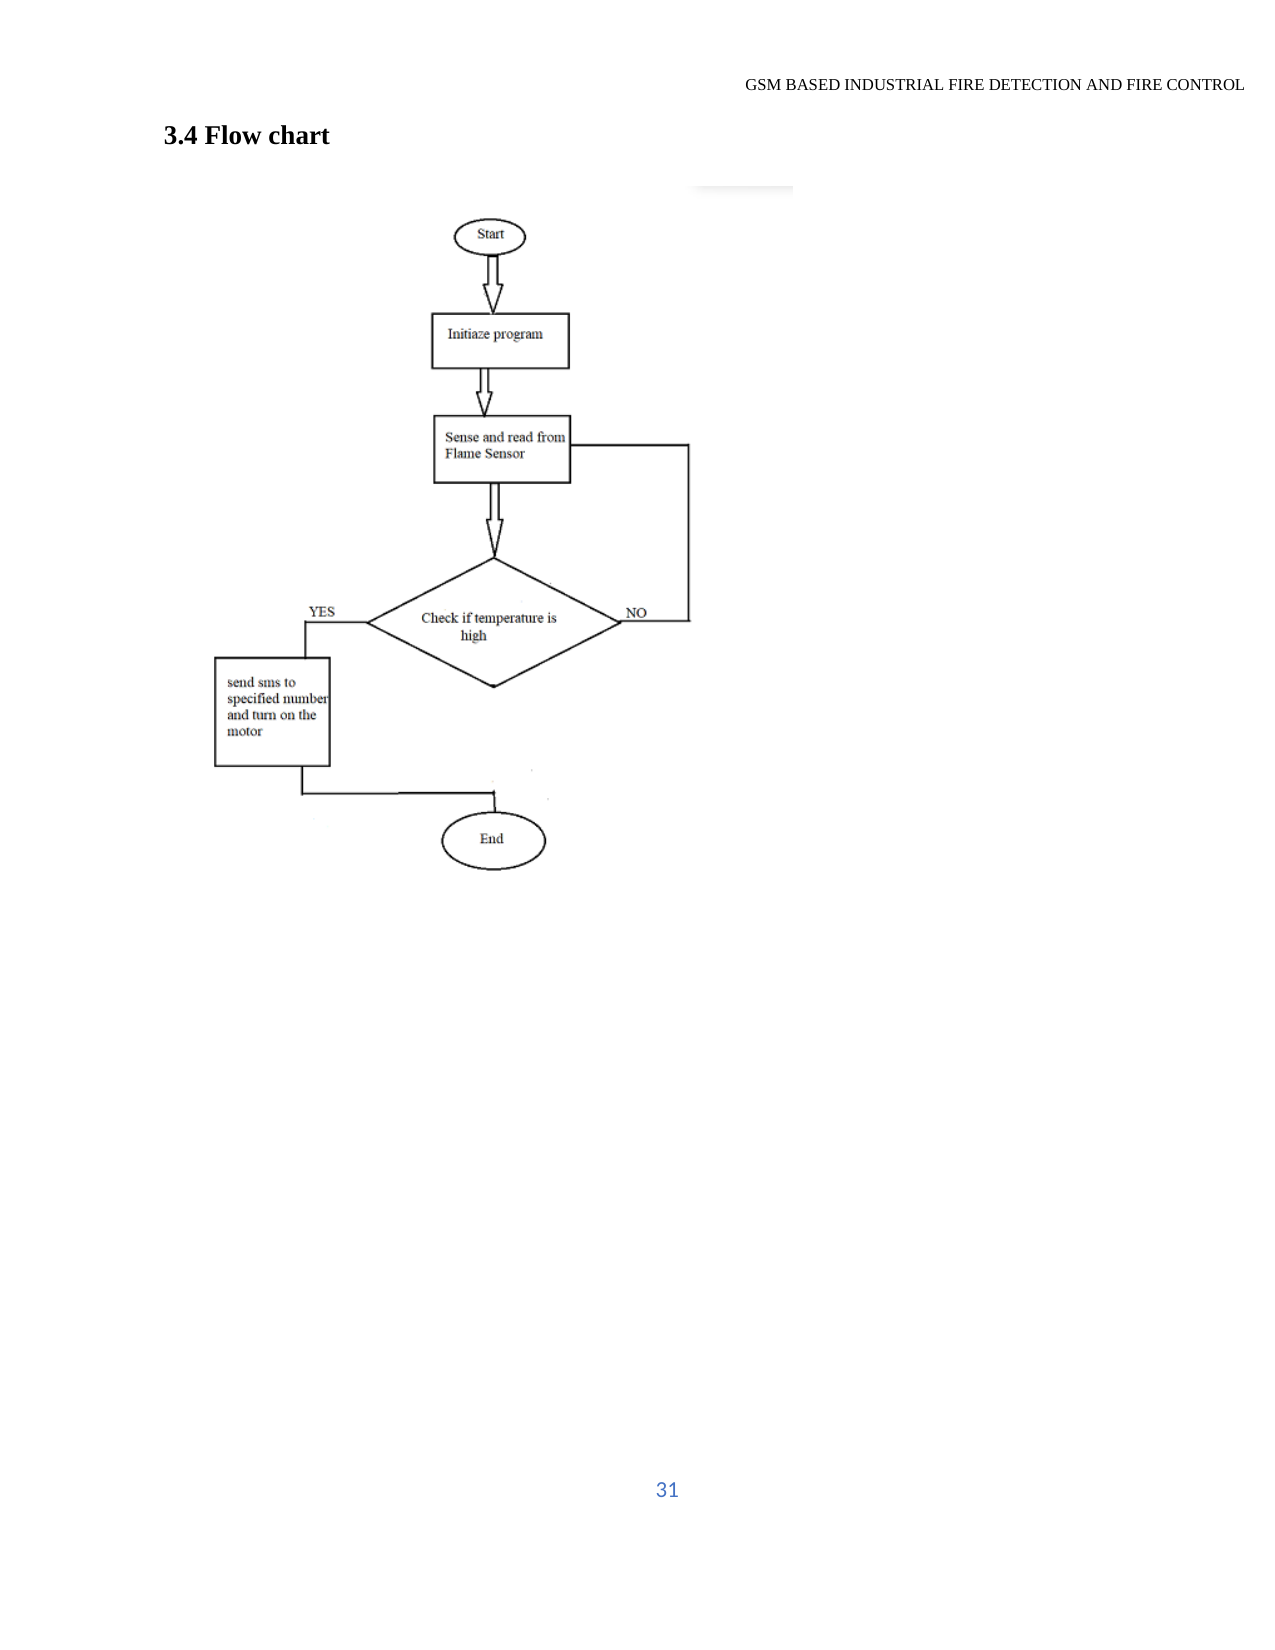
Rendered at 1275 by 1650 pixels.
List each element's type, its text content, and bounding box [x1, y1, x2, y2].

picture [163, 186, 793, 901]
text 3.4 Flow chart [164, 119, 1245, 150]
